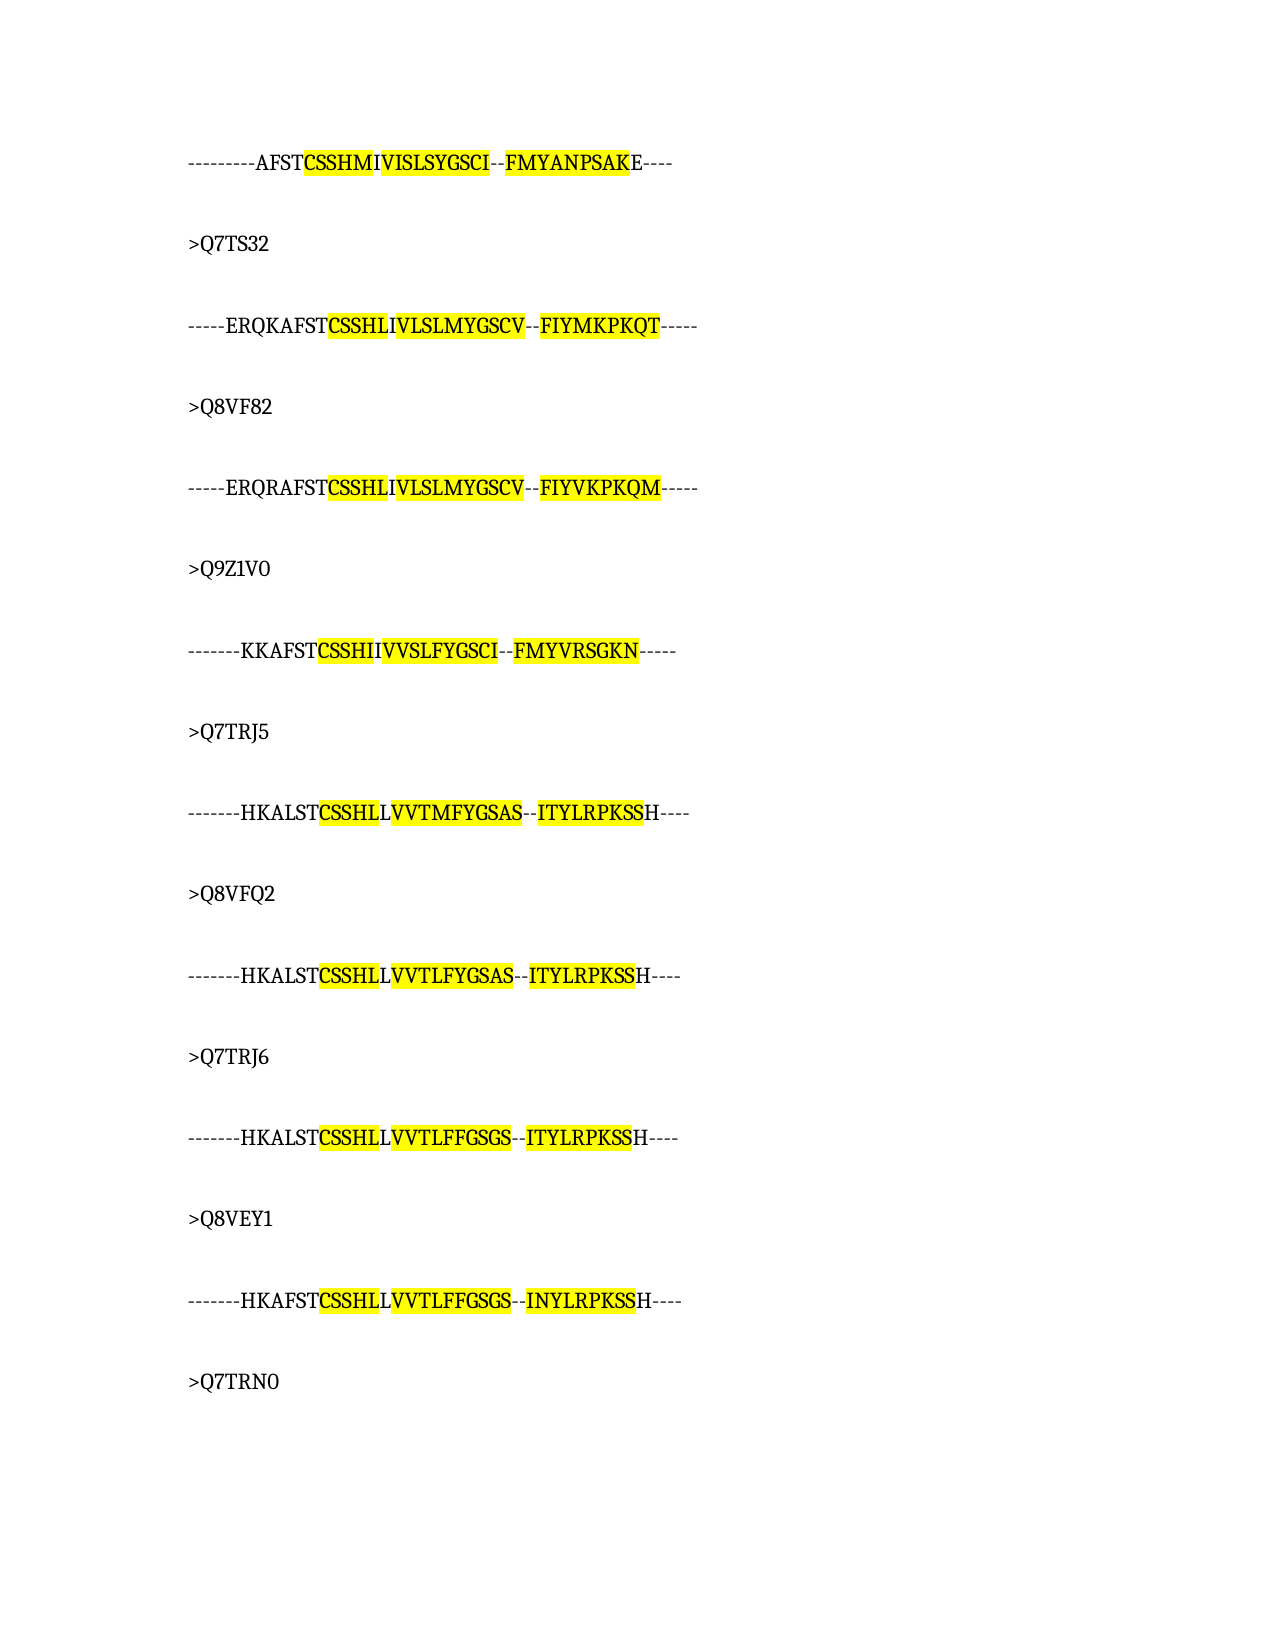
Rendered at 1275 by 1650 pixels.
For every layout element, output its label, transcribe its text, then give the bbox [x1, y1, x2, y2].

text >Q7TS32 [187, 231, 1087, 288]
text -----ERQKAFSTCSSHLIVLSLMYGSCV--FIYMKPKQT----- [187, 312, 1087, 369]
text >Q7TRN0 [187, 1369, 1087, 1425]
text -------HKAFSTCSSHLLVVTLFFGSGS--INYLRPKSSH---- [187, 1287, 1087, 1344]
text -------HKALSTCSSHLLVVTLFFGSGS--ITYLRPKSSH---- [187, 1125, 1087, 1182]
text >Q7TRJ6 [187, 1044, 1087, 1100]
text >Q8VEY1 [187, 1206, 1087, 1263]
text >Q8VFQ2 [187, 881, 1087, 938]
text -------HKALSTCSSHLLVVTLFYGSAS--ITYLRPKSSH---- [187, 962, 1087, 1019]
text ---------AFSTCSSHMIVISLSYGSCI--FMYANPSAKE---- [187, 150, 1087, 207]
text -------HKALSTCSSHLLVVTMFYGSAS--ITYLRPKSSH---- [187, 800, 1087, 857]
text -----ERQRAFSTCSSHLIVLSLMYGSCV--FIYVKPKQM----- [187, 475, 1087, 532]
text >Q7TRJ5 [187, 719, 1087, 775]
text >Q8VF82 [187, 394, 1087, 450]
text >Q9Z1V0 [187, 556, 1087, 613]
text -------KKAFSTCSSHIIVVSLFYGSCI--FMYVRSGKN----- [187, 637, 1087, 694]
